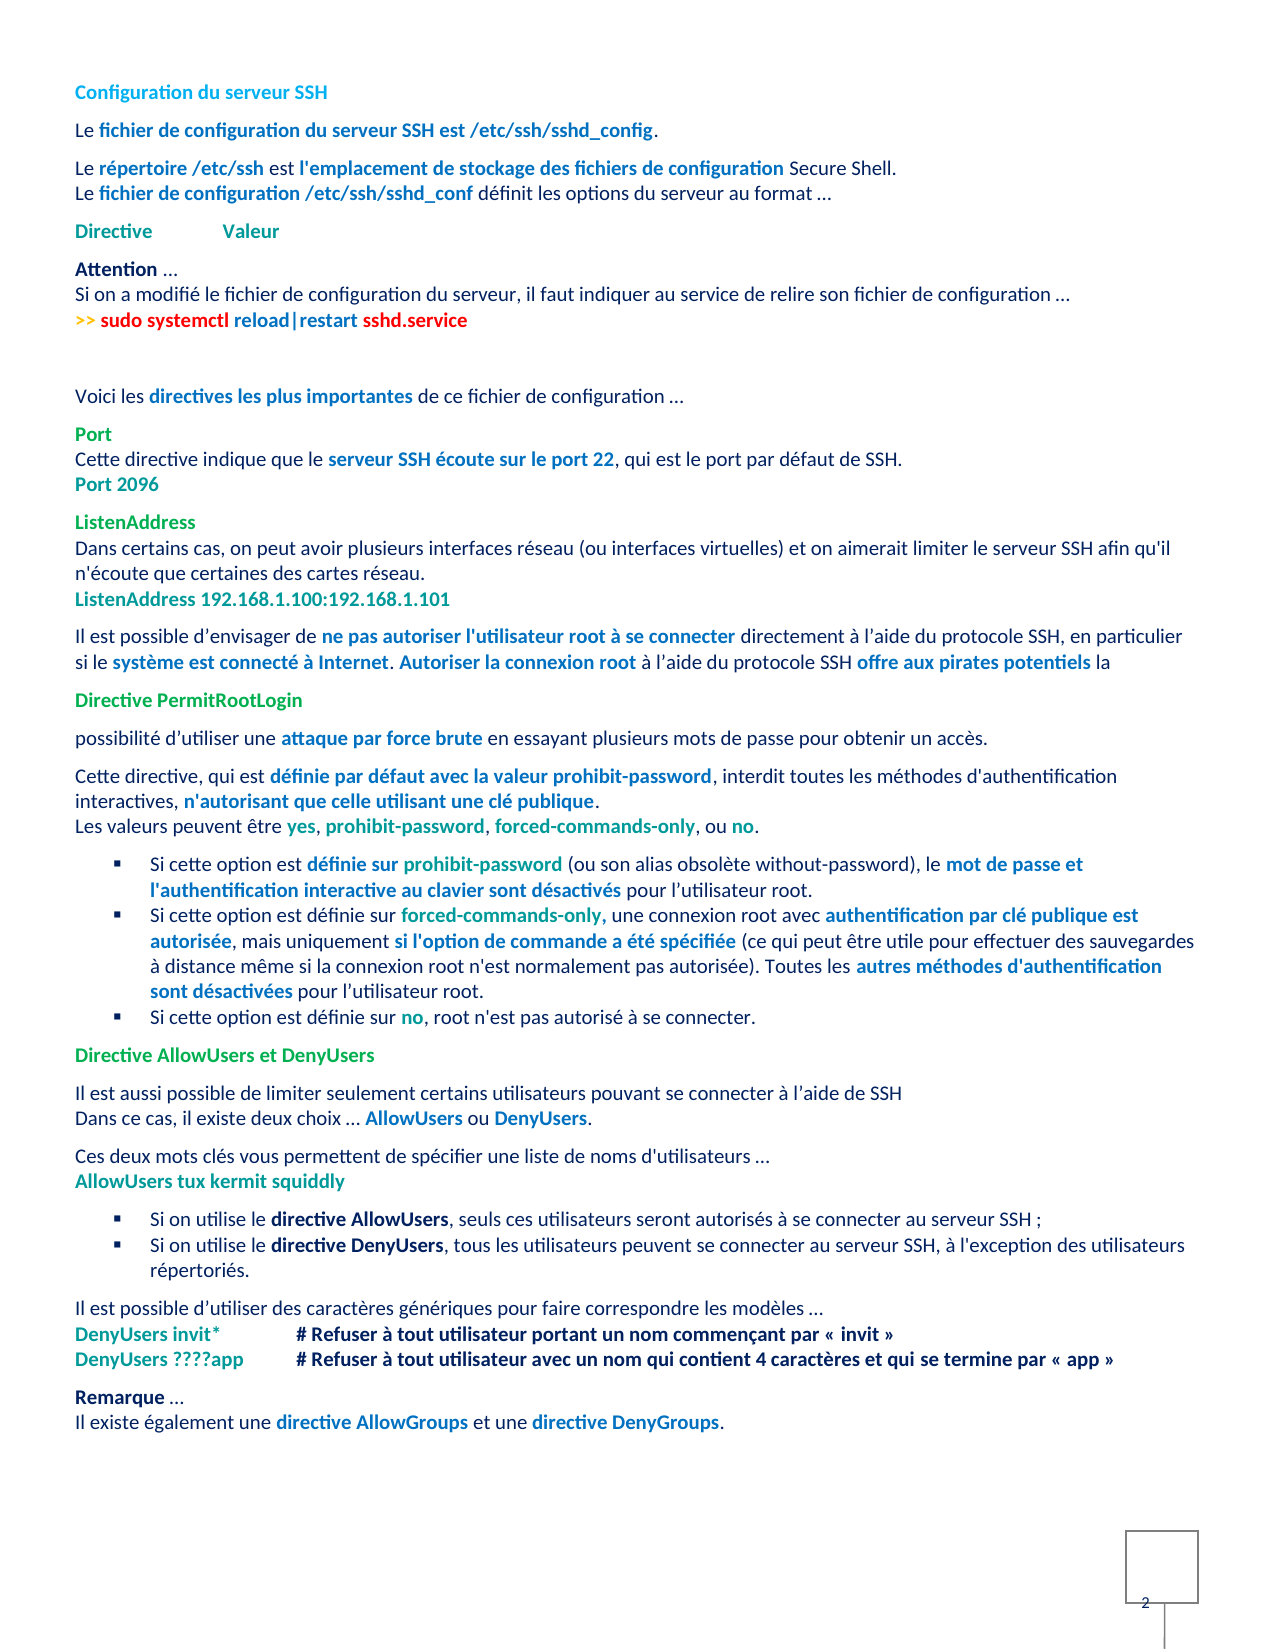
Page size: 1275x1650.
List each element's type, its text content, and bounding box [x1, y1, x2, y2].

text Le répertoire /etc/ssh est l'emplacement de stockage des fichiers de configuration Secure Shell. Le fichier de configuration /etc/ssh/sshd_conf définit les options du serveur au format … [75, 155, 1200, 206]
text Il est aussi possible de limiter seulement certains utilisateurs pouvant se connecter à l’aide de SSH Dans ce cas, il existe deux choix … AllowUsers ou DenyUsers. [75, 1080, 1200, 1131]
text Voici les directives les plus importantes de ce fichier de configuration … [75, 383, 1200, 408]
text Cette directive, qui est définie par défaut avec la valeur prohibit-password, interdit toutes les méthodes d'authentification interactives, n'autorisant que celle utilisant une clé publique. Les valeurs peuvent être yes, prohibit-password, forced-commands-only, ou no. [75, 763, 1200, 839]
subtitle Configuration du serveur SSH [75, 79, 1200, 104]
list Si cette option est définie sur no, root n'est pas autorisé à se connecter. [112, 1004, 1200, 1029]
list Si cette option est définie sur forced-commands-only, une connexion root avec authentification par clé publique est autorisée, mais uniquement si l'option de commande a été spécifiée (ce qui peut être utile pour effectuer des sauvegardes à distance même si la connexion root n'est normalement pas autorisée). Toutes les autres méthodes d'authentification sont désactivées pour l’utilisateur root. [112, 902, 1200, 1004]
text Directive Valeur [75, 218, 1200, 244]
list Si cette option est définie sur prohibit-password (ou son alias obsolète without-password), le mot de passe et l'authentification interactive au clavier sont désactivés pour l’utilisateur root. [112, 852, 1200, 902]
text Il est possible d’utiliser des caractères génériques pour faire correspondre les modèles … DenyUsers invit* # Refuser à tout utilisateur portant un nom commençant par « invit » DenyUsers ????app # Refuser à tout utilisateur avec un nom qui contient 4 caractères et qui se termine par « app » [75, 1295, 1200, 1372]
text Le fichier de configuration du serveur SSH est /etc/ssh/sshd_config. [75, 117, 1200, 142]
text Port Cette directive indique que le serveur SSH écoute sur le port 22, qui est le port par défaut de SSH. Port 2096 [75, 421, 1200, 497]
text Remarque … Il existe également une directive AllowGroups et une directive DenyGroups. [75, 1384, 1200, 1435]
text Ces deux mots clés vous permettent de spécifier une liste de noms d'utilisateurs … AllowUsers tux kermit squiddly [75, 1143, 1200, 1194]
text Attention ... Si on a modifié le fichier de configuration du serveur, il faut indiquer au service de relire son fichier de configuration … >> sudo systemctl reload|restart sshd.service [75, 256, 1200, 332]
text possibilité d’utiliser une attaque par force brute en essayant plusieurs mots de passe pour obtenir un accès. [75, 725, 1200, 750]
list Si on utilise le directive AllowUsers, seuls ces utilisateurs seront autorisés à se connecter au serveur SSH ; [112, 1207, 1200, 1232]
text Il est possible d’envisager de ne pas autoriser l'utilisateur root à se connecter directement à l’aide du protocole SSH, en particulier si le système est connecté à Internet. Autoriser la connexion root à l’aide du protocole SSH offre aux pirates potentiels la [75, 624, 1200, 674]
text Directive AllowUsers et DenyUsers [75, 1042, 1200, 1067]
text ListenAddress Dans certains cas, on peut avoir plusieurs interfaces réseau (ou interfaces virtuelles) et on aimerait limiter le serveur SSH afin qu'il n'écoute que certaines des cartes réseau. ListenAddress 192.168.1.100:192.168.1.101 [75, 509, 1200, 611]
list Si on utilise le directive DenyUsers, tous les utilisateurs peuvent se connecter au serveur SSH, à l'exception des utilisateurs répertoriés. [112, 1232, 1200, 1283]
text Directive PermitRootLogin [75, 687, 1200, 712]
